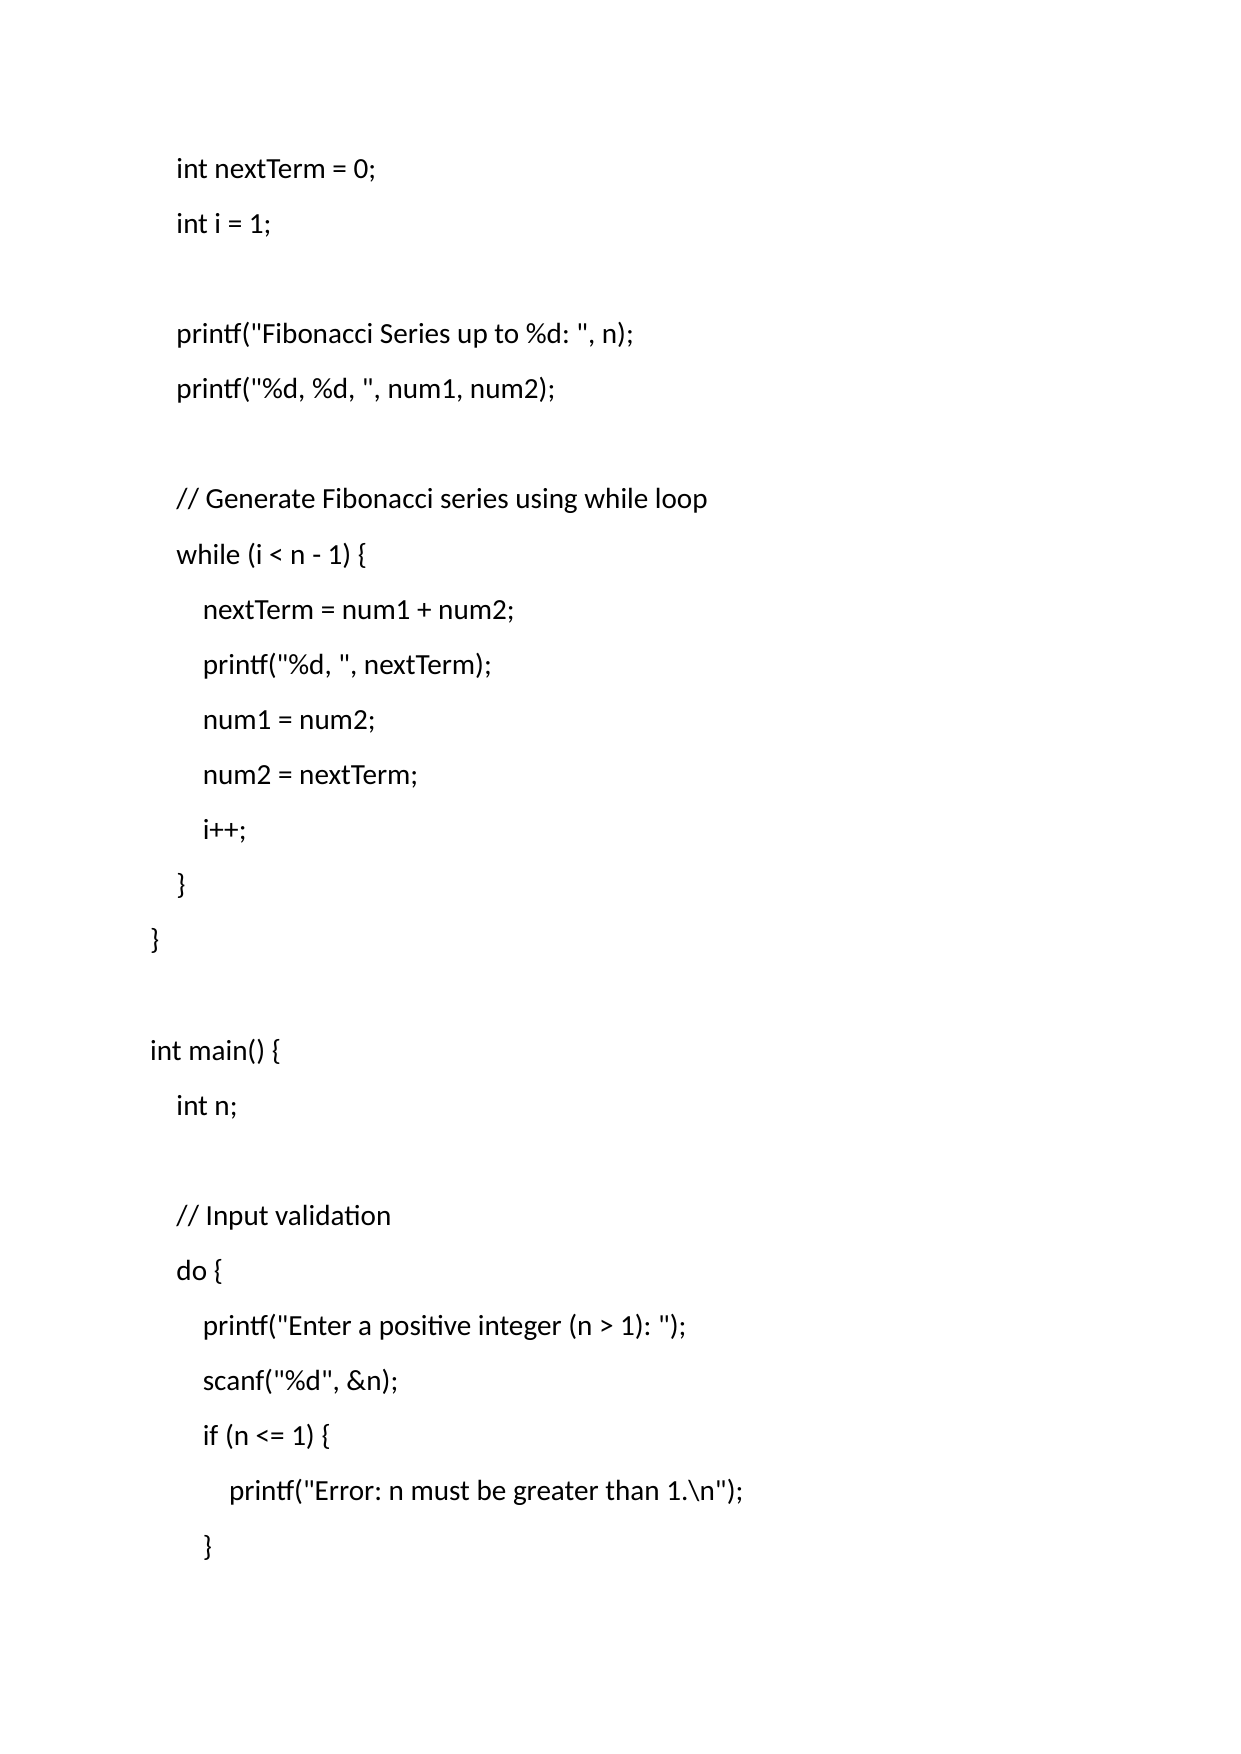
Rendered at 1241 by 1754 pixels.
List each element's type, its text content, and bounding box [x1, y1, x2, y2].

text num2 = nextTerm; [150, 756, 1090, 792]
text // Input validation [150, 1197, 1090, 1233]
text printf("Error: n must be greater than 1.\n"); [150, 1472, 1090, 1508]
text i++; [150, 811, 1090, 847]
text printf("Enter a positive integer (n > 1): "); [150, 1307, 1090, 1343]
text int nextTerm = 0; [150, 150, 1090, 186]
text } [150, 1528, 1090, 1563]
text int i = 1; [150, 205, 1090, 241]
text nextTerm = num1 + num2; [150, 591, 1090, 626]
text num1 = num2; [150, 701, 1090, 737]
text printf("%d, %d, ", num1, num2); [150, 370, 1090, 406]
text if (n <= 1) { [150, 1417, 1090, 1453]
text int main() { [150, 1032, 1090, 1067]
text int n; [150, 1087, 1090, 1122]
text printf("%d, ", nextTerm); [150, 646, 1090, 682]
text printf("Fibonacci Series up to %d: ", n); [150, 315, 1090, 351]
text while (i < n - 1) { [150, 536, 1090, 571]
text // Generate Fibonacci series using while loop [150, 481, 1090, 516]
text do { [150, 1252, 1090, 1288]
text scanf("%d", &n); [150, 1362, 1090, 1398]
text } [150, 866, 1090, 902]
text } [150, 921, 1090, 957]
